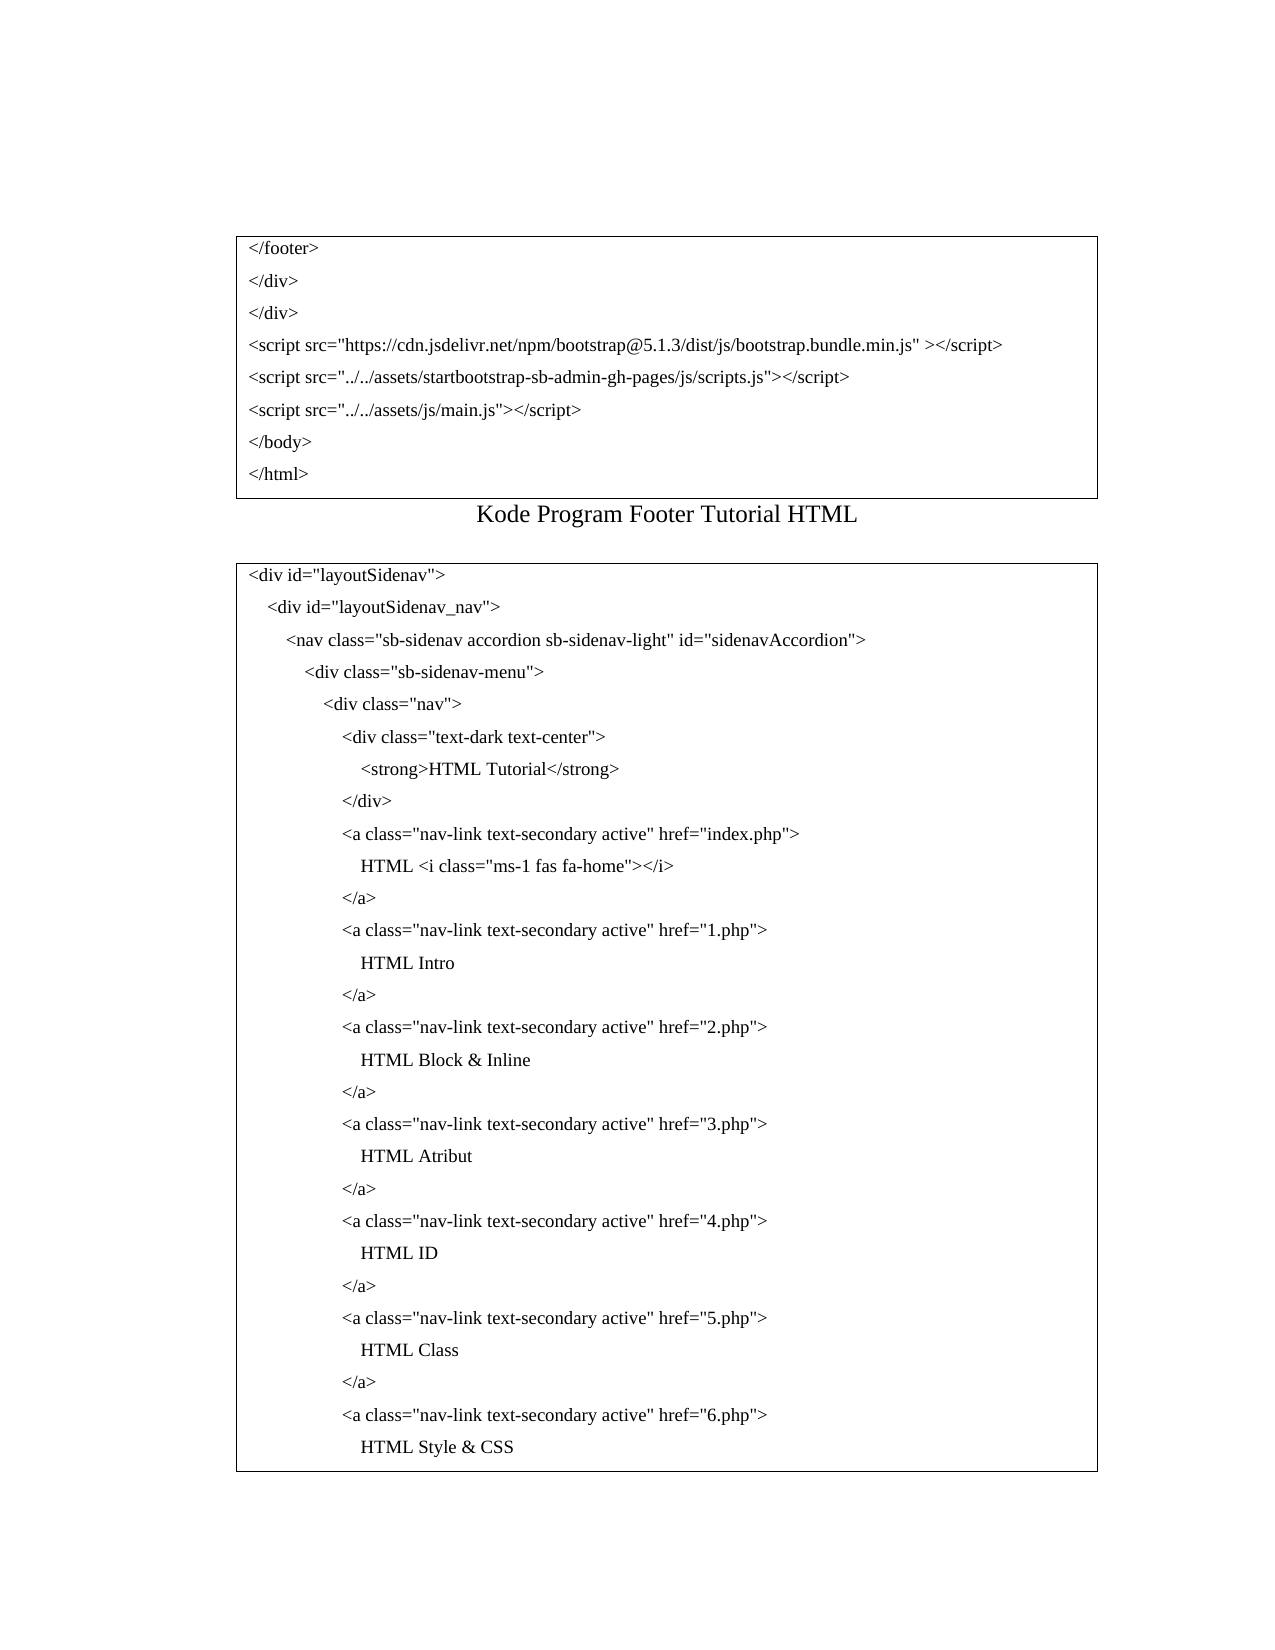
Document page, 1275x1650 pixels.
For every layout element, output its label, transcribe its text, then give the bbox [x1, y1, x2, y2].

text Kode Program Footer Tutorial HTML [236, 499, 1098, 528]
